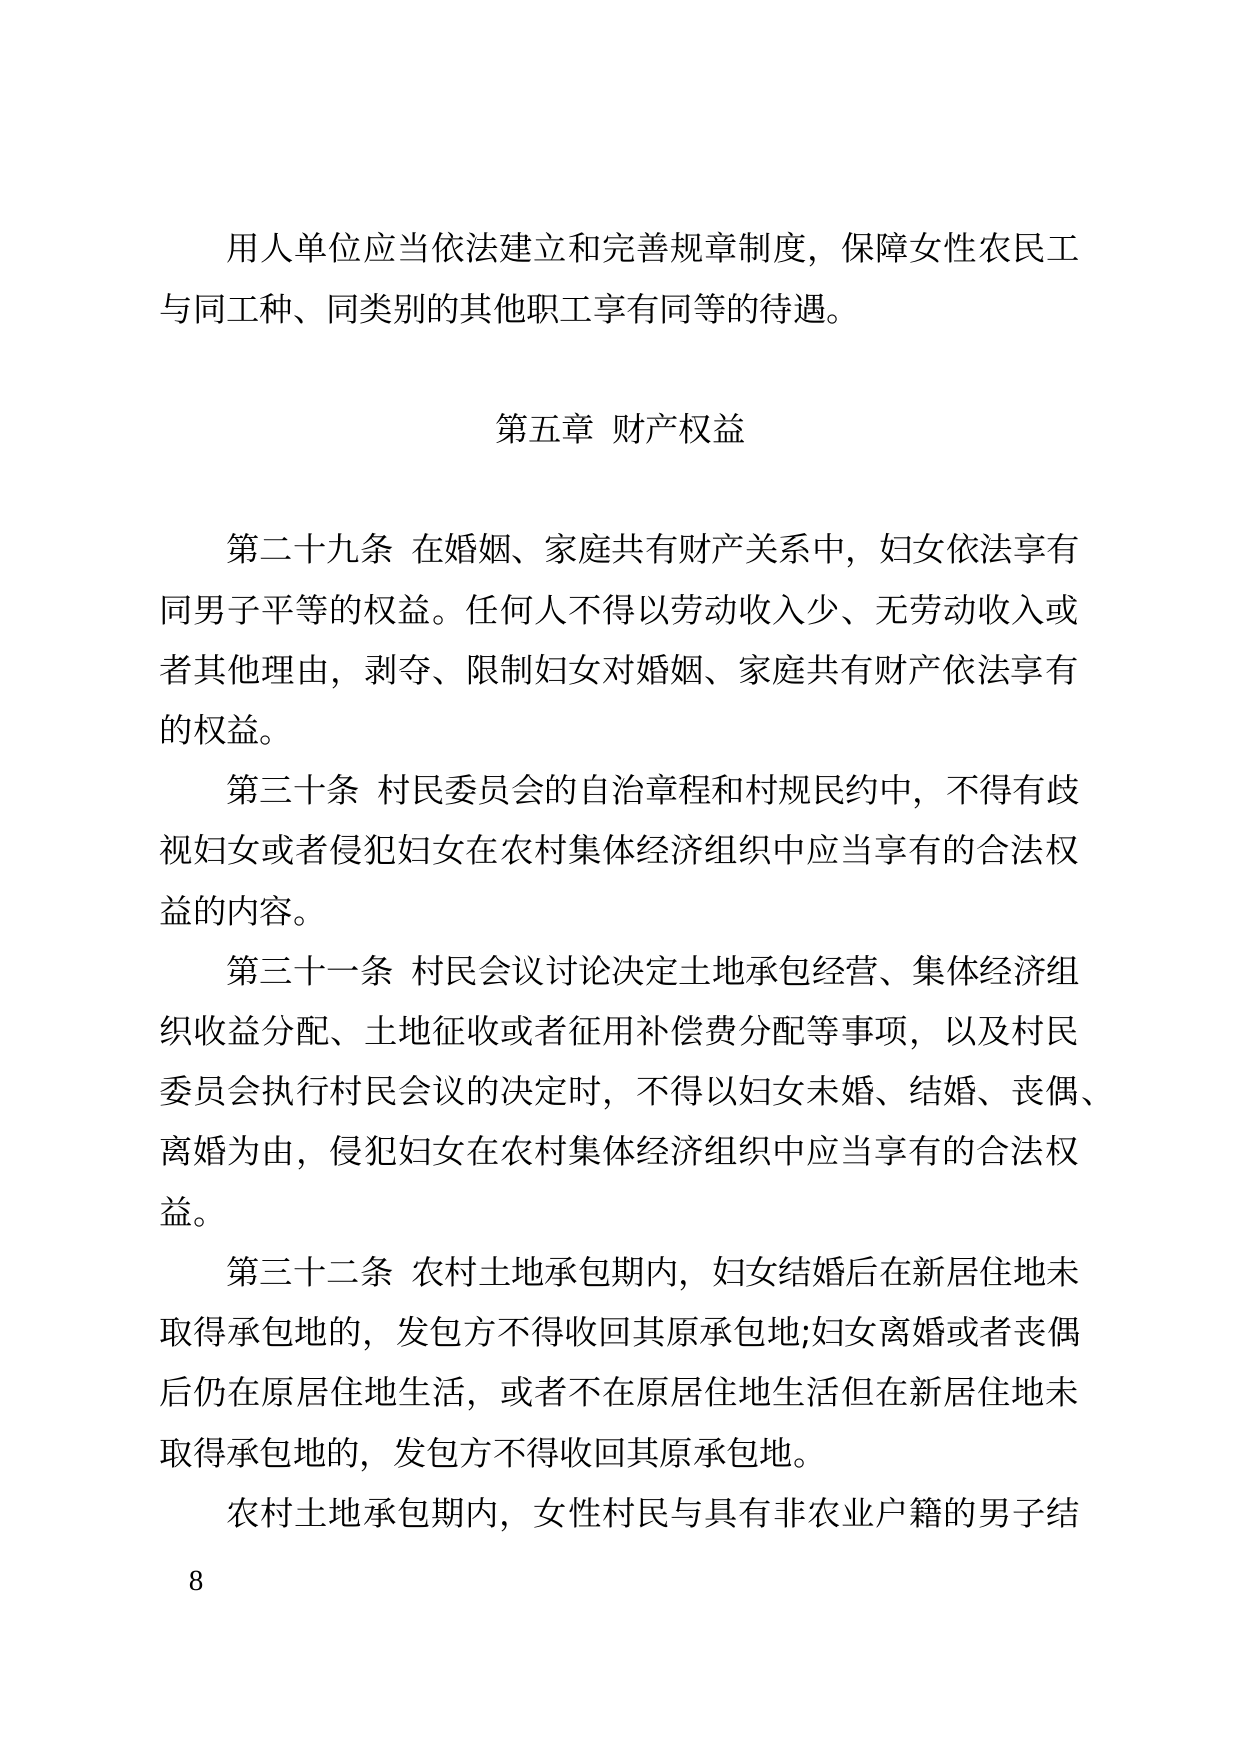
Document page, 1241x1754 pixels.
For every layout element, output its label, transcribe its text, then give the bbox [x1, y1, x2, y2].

text 第三十一条 村民会议讨论决定土地承包经营、集体经济组织收益分配、土地征收或者征用补偿费分配等事项，以及村民委员会执行村民会议的决定时，不得以妇女未婚、结婚、丧偶、离婚为由，侵犯妇女在农村集体经济组织中应当享有的合法权益。 [159, 935, 1081, 1236]
text 第三十二条 农村土地承包期内，妇女结婚后在新居住地未取得承包地的，发包方不得收回其原承包地;妇女离婚或者丧偶后仍在原居住地生活，或者不在原居住地生活但在新居住地未取得承包地的，发包方不得收回其原承包地。 [159, 1236, 1081, 1477]
text 第三十条 村民委员会的自治章程和村规民约中，不得有歧视妇女或者侵犯妇女在农村集体经济组织中应当享有的合法权益的内容。 [159, 754, 1081, 935]
text 第二十九条 在婚姻、家庭共有财产关系中，妇女依法享有同男子平等的权益。任何人不得以劳动收入少、无劳动收入或者其他理由，剥夺、限制妇女对婚姻、家庭共有财产依法享有的权益。 [159, 514, 1081, 754]
text 用人单位应当依法建立和完善规章制度，保障女性农民工与同工种、同类别的其他职工享有同等的待遇。 [159, 213, 1081, 333]
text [159, 1477, 1081, 1537]
text 第五章 财产权益 [159, 393, 1081, 453]
